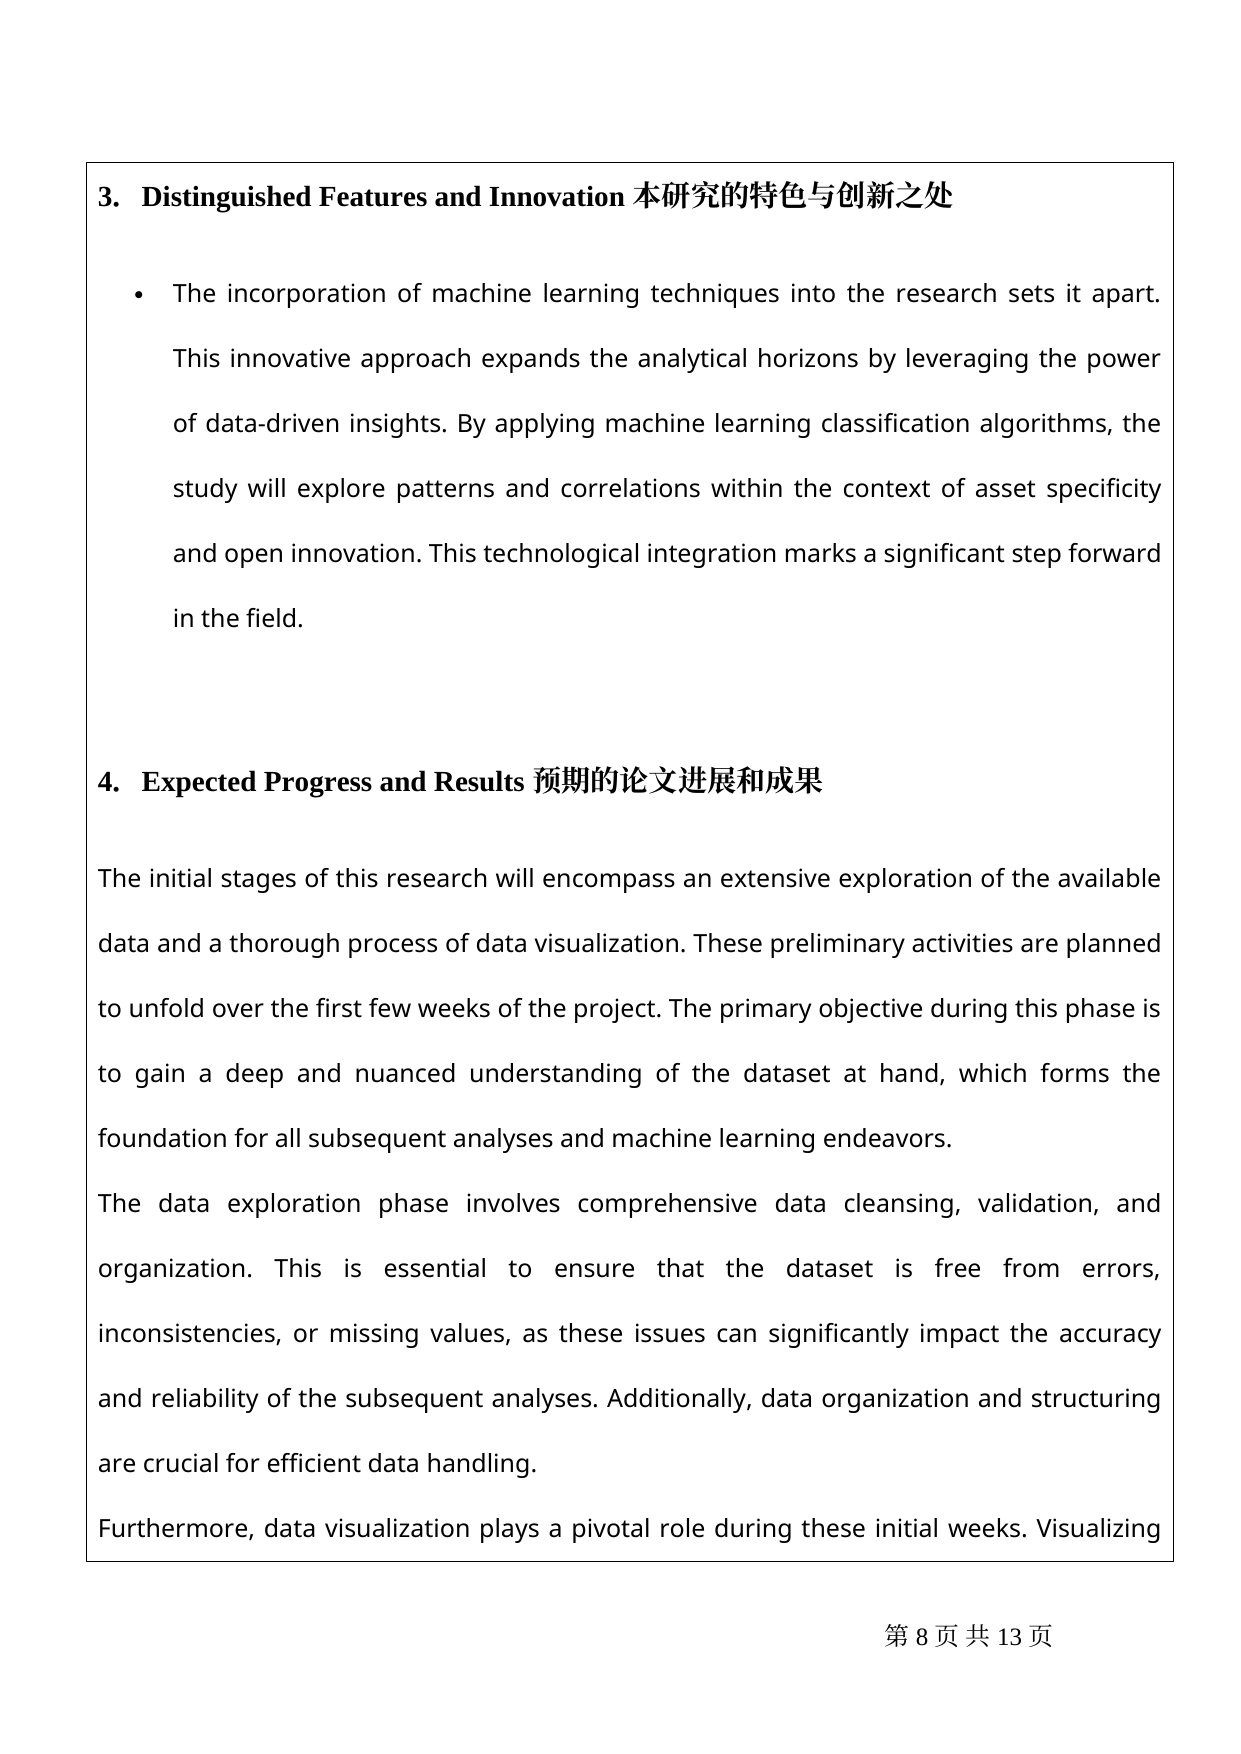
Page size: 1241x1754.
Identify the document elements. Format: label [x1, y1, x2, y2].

table_cell [87, 163, 1173, 1561]
